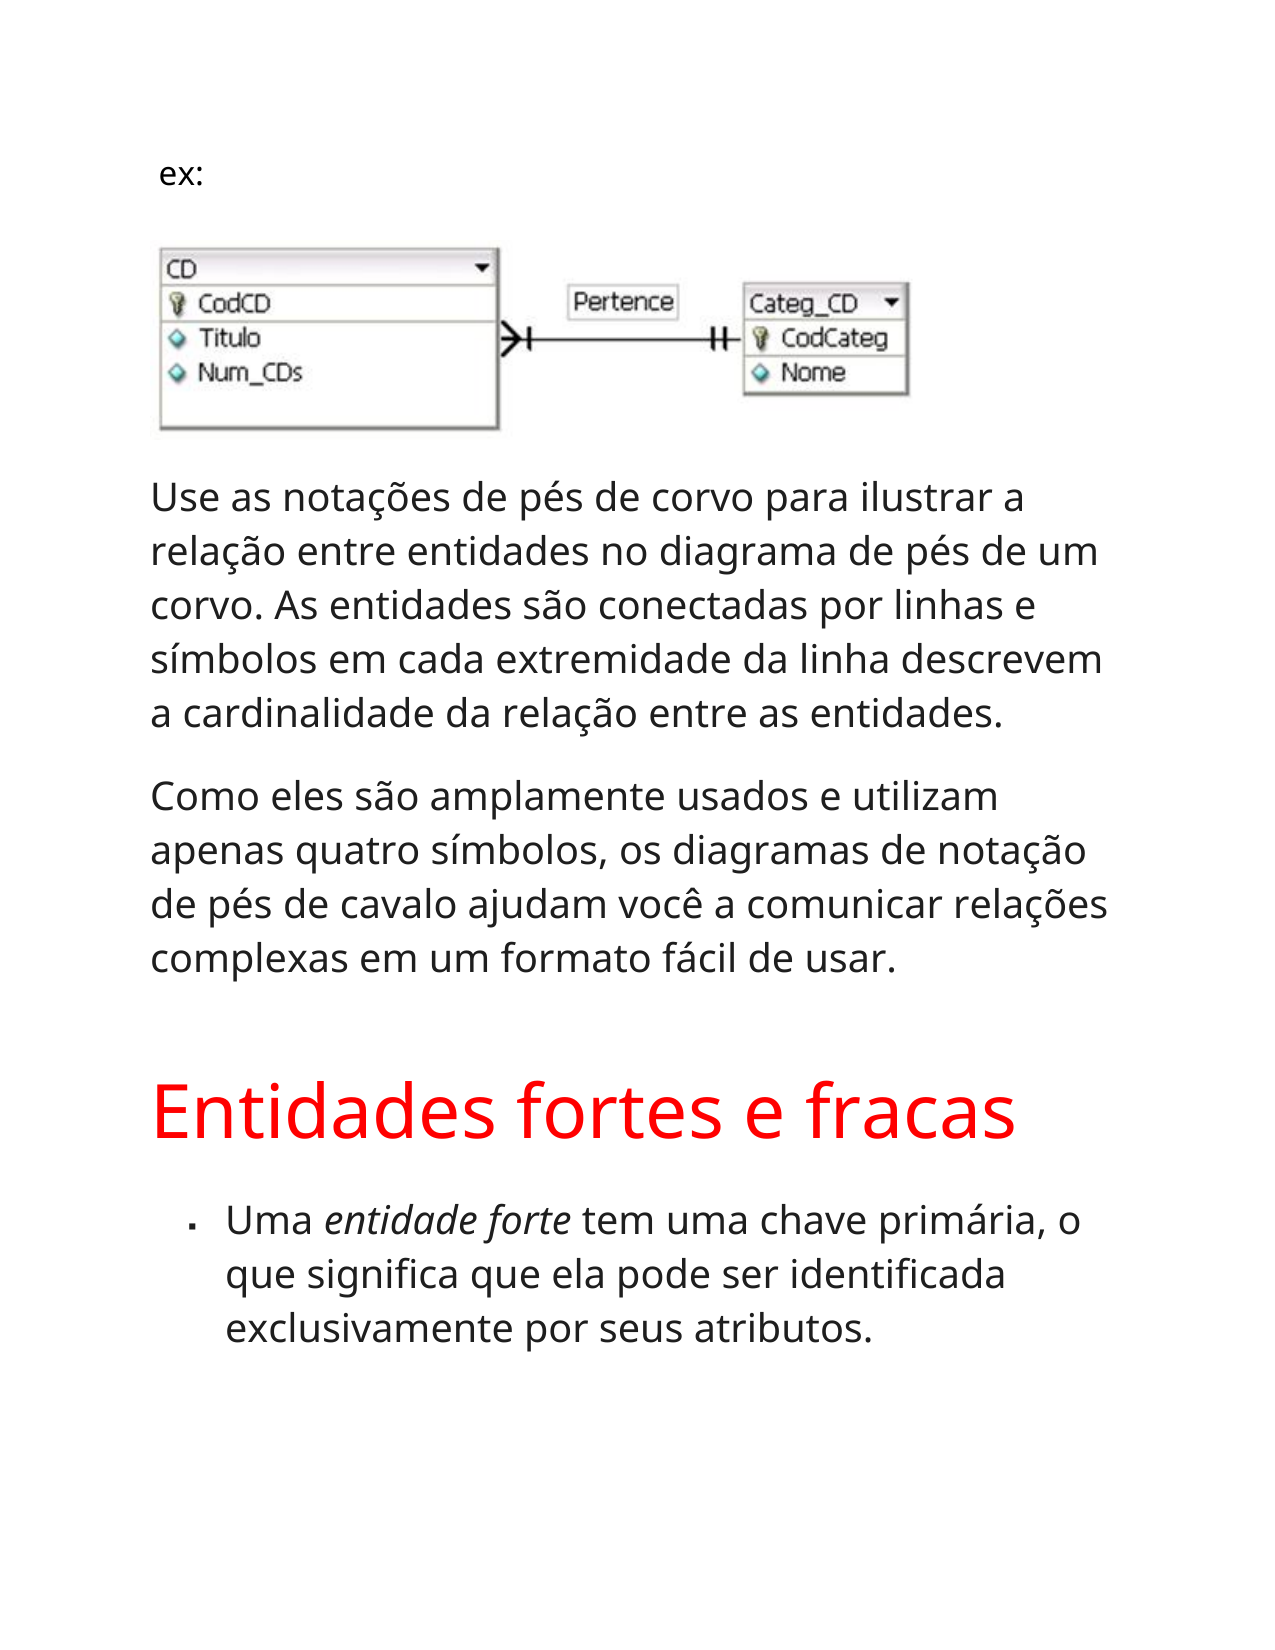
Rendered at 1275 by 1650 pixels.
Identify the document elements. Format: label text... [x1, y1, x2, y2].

text Use as notações de pés de corvo para ilustrar a relação entre entidades no diagrama de pés de um corvo. As entidades são conectadas por linhas e símbolos em cada extremidade da linha descrevem a cardinalidade da relação entre as entidades. [150, 469, 1125, 739]
text ex: [150, 150, 1125, 195]
list Uma entidade forte tem uma chave primária, o que significa que ela pode ser identificada exclusivamente por seus atributos. [187, 1192, 1125, 1354]
text Entidades fortes e fracas [150, 1059, 1125, 1161]
picture [150, 240, 919, 440]
text Como eles são amplamente usados e utilizam apenas quatro símbolos, os diagramas de notação de pés de cavalo ajudam você a comunicar relações complexas em um formato fácil de usar. [150, 768, 1125, 984]
